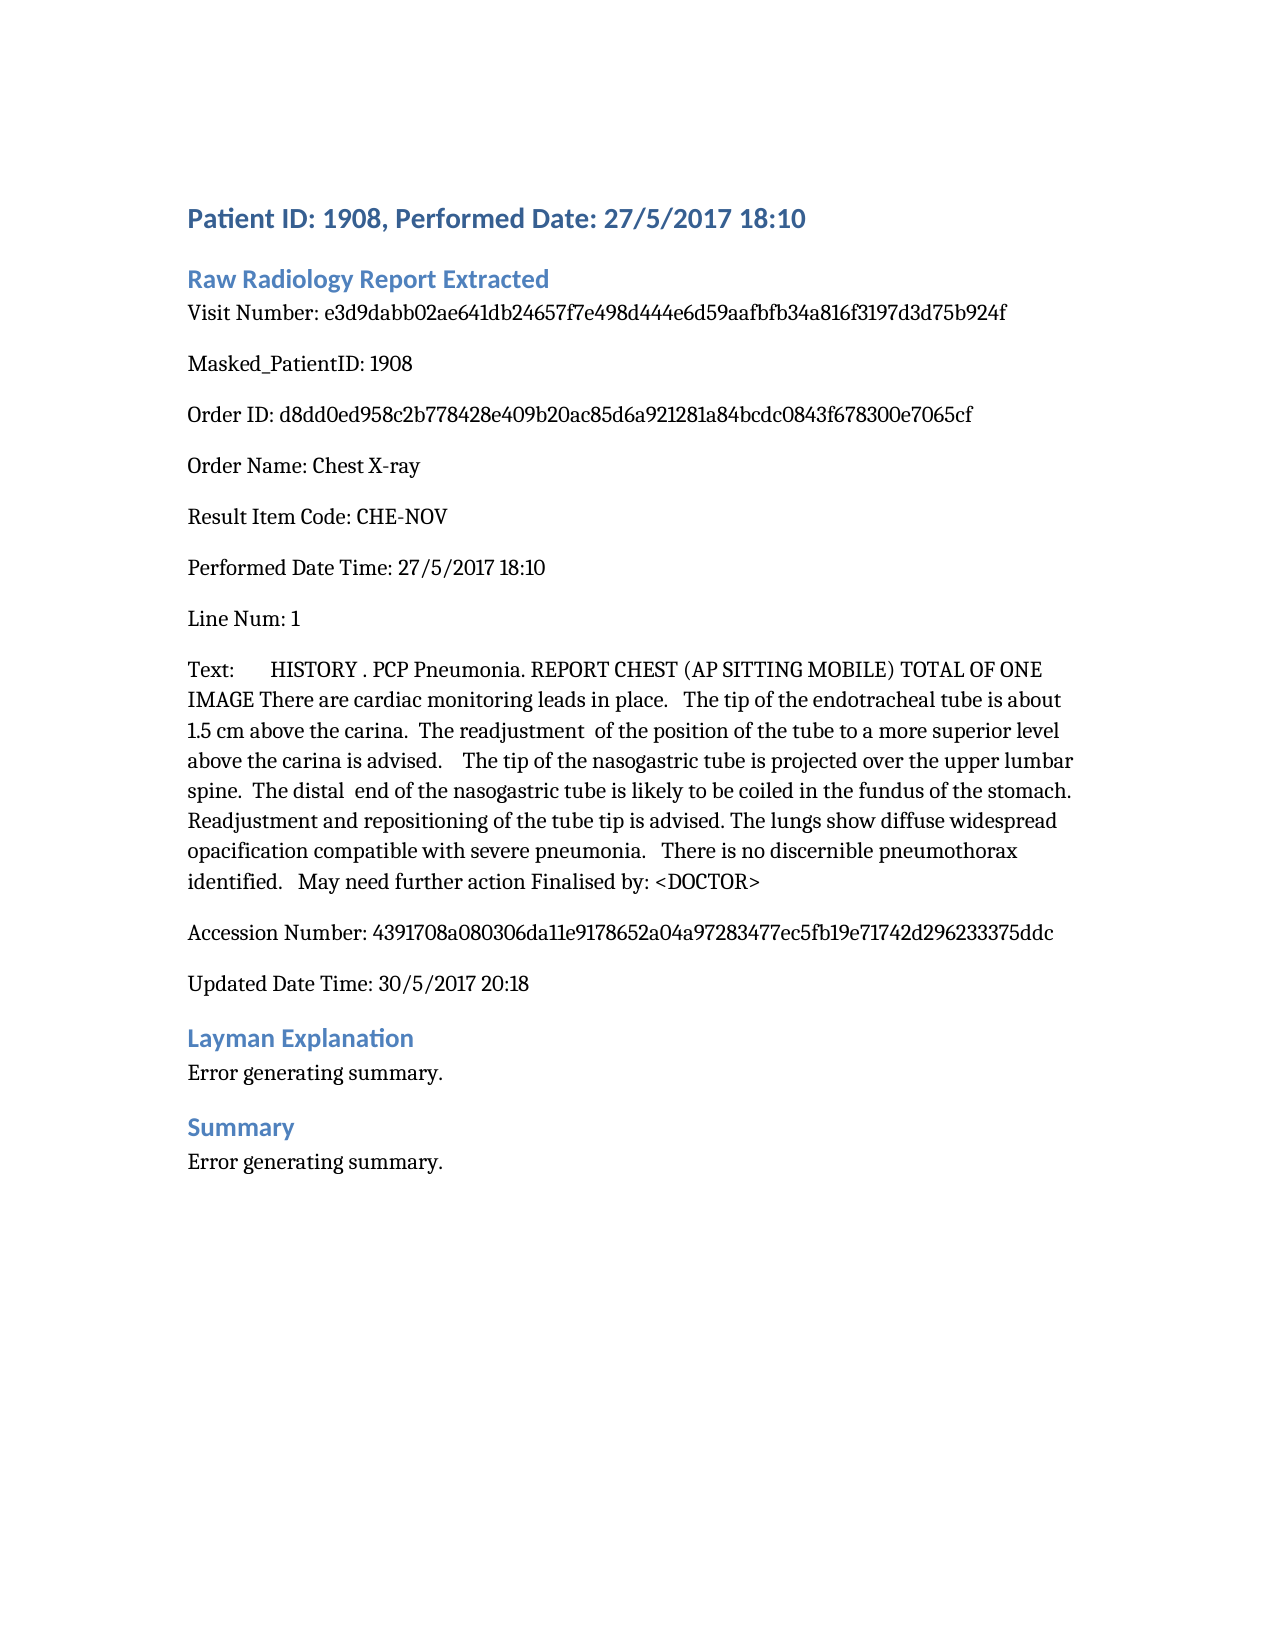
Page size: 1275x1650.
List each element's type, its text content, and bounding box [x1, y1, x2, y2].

text Text: HISTORY . PCP Pneumonia. REPORT CHEST (AP SITTING MOBILE) TOTAL OF ONE IMAGE There are cardiac monitoring leads in place. The tip of the endotracheal tube is about 1.5 cm above the carina. The readjustment of the position of the tube to a more superior level above the carina is advised. The tip of the nasogastric tube is projected over the upper lumbar spine. The distal end of the nasogastric tube is likely to be coiled in the fundus of the stomach. Readjustment and repositioning of the tube tip is advised. The lungs show diffuse widespread opacification compatible with severe pneumonia. There is no discernible pneumothorax identified. May need further action Finalised by: <DOCTOR> [187, 657, 1087, 895]
text Error generating summary. [187, 1148, 1087, 1175]
text Error generating summary. [187, 1059, 1087, 1086]
subtitle Layman Explanation [187, 1022, 1087, 1054]
subtitle Summary [187, 1111, 1087, 1143]
text Accession Number: 4391708a080306da11e9178652a04a97283477ec5fb19e71742d296233375ddc [187, 919, 1087, 946]
text Order Name: Chest X-ray [187, 453, 1087, 479]
text Line Num: 1 [187, 606, 1087, 632]
text Performed Date Time: 27/5/2017 18:10 [187, 555, 1087, 581]
subtitle Patient ID: 1908, Performed Date: 27/5/2017 18:10 [187, 200, 1087, 236]
text Order ID: d8dd0ed958c2b778428e409b20ac85d6a921281a84bcdc0843f678300e7065cf [187, 402, 1087, 428]
text Result Item Code: CHE-NOV [187, 504, 1087, 530]
text Masked_PatientID: 1908 [187, 351, 1087, 377]
subtitle Raw Radiology Report Extracted [187, 262, 1087, 295]
text Visit Number: e3d9dabb02ae641db24657f7e498d444e6d59aafbfb34a816f3197d3d75b924f [187, 300, 1087, 326]
text Updated Date Time: 30/5/2017 20:18 [187, 971, 1087, 997]
